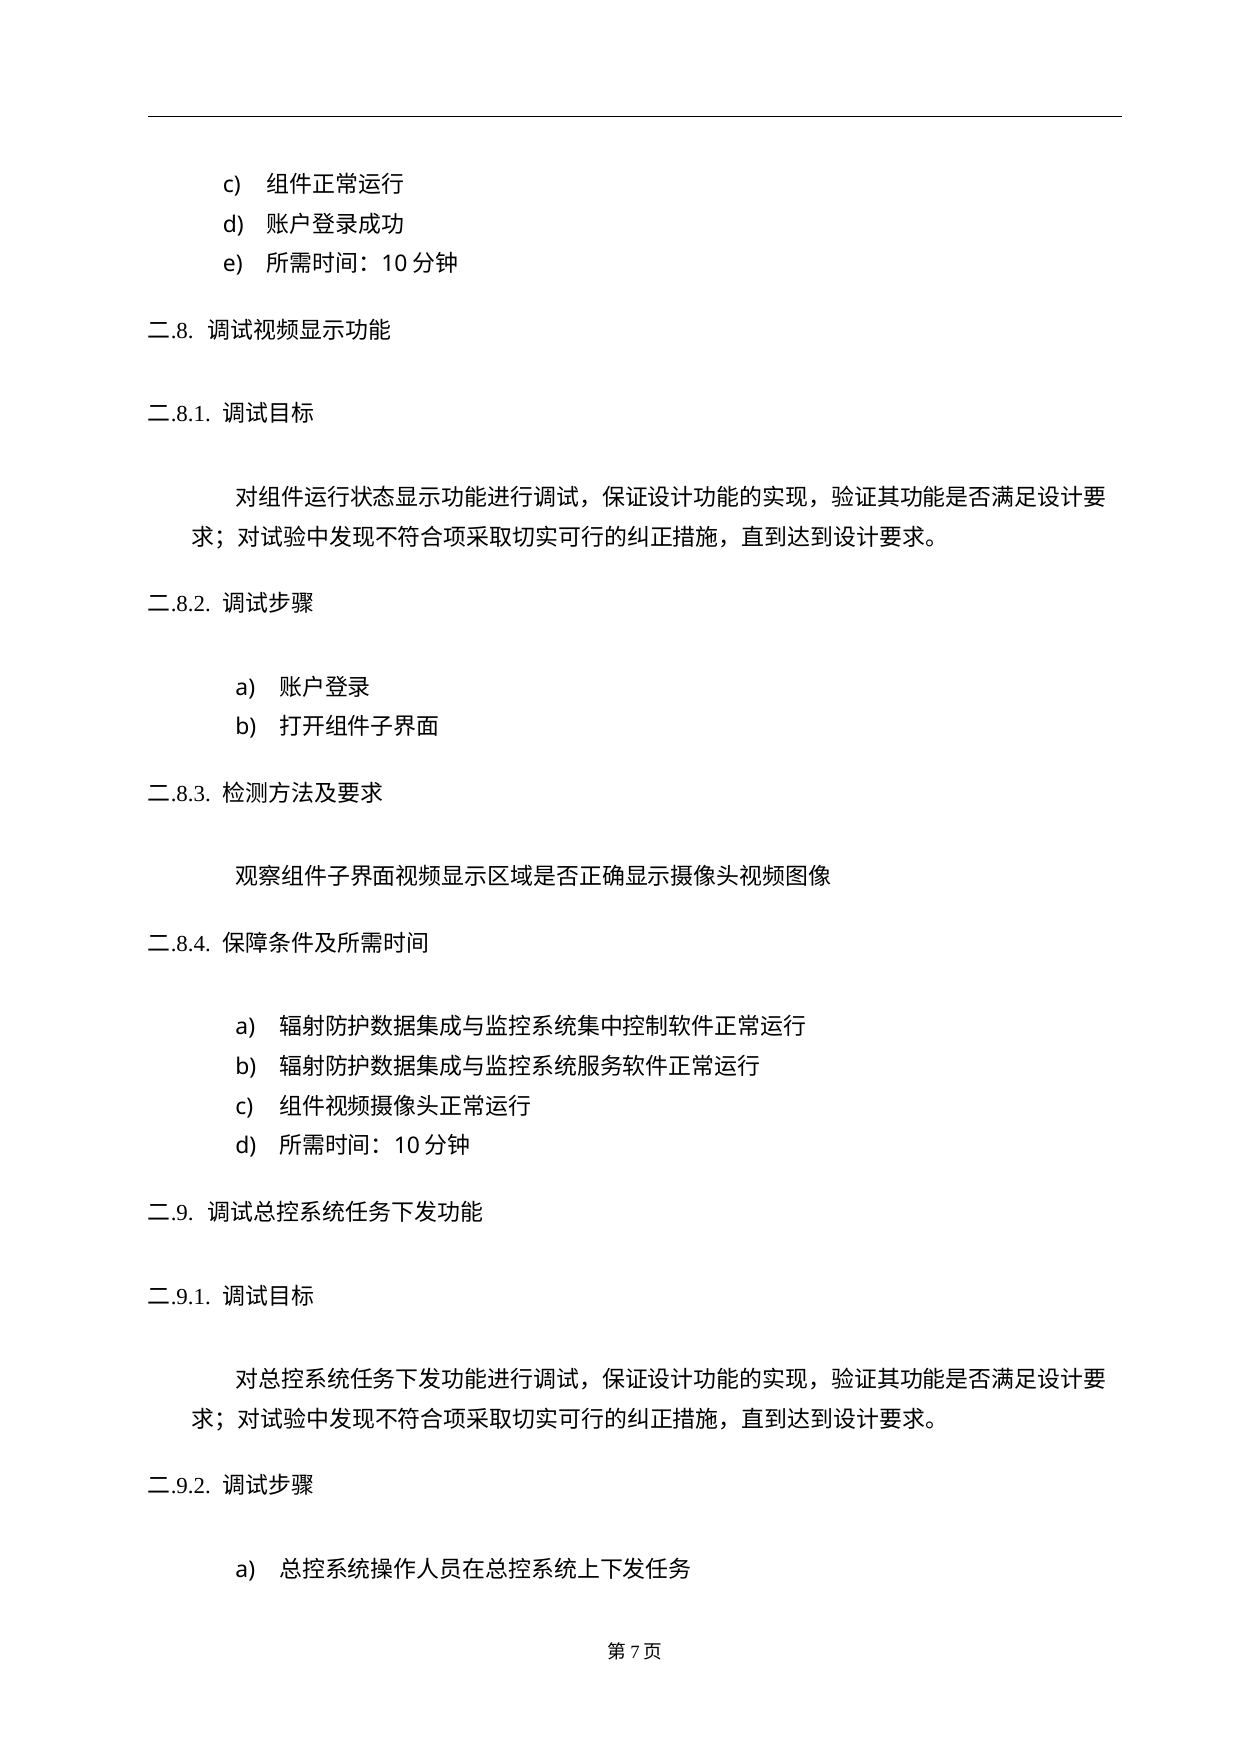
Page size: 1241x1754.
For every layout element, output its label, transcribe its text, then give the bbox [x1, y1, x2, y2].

list 所需时间：10分钟 [235, 1124, 1122, 1164]
text 对总控系统任务下发功能进行调试，保证设计功能的实现，验证其功能是否满足设计要求；对试验中发现不符合项采取切实可行的纠正措施，直到达到设计要求。 [191, 1358, 1122, 1437]
text 调试步骤 [148, 582, 1122, 622]
list 总控系统操作人员在总控系统上下发任务 [235, 1547, 1122, 1587]
text 调试步骤 [148, 1464, 1122, 1504]
list 打开组件子界面 [235, 705, 1122, 744]
list 组件视频摄像头正常运行 [235, 1084, 1122, 1124]
text 观察组件子界面视频显示区域是否正确显示摄像头视频图像 [191, 855, 1122, 895]
text 调试目标 [148, 392, 1122, 432]
list 组件正常运行 [223, 163, 1122, 202]
subtitle 调试视频显示功能 [148, 309, 1122, 348]
text 对组件运行状态显示功能进行调试，保证设计功能的实现，验证其功能是否满足设计要求；对试验中发现不符合项采取切实可行的纠正措施，直到达到设计要求。 [191, 475, 1122, 555]
list 账户登录 [235, 665, 1122, 705]
subtitle 调试总控系统任务下发功能 [148, 1191, 1122, 1231]
text 调试目标 [148, 1274, 1122, 1314]
list 所需时间：10分钟 [223, 242, 1122, 282]
list 账户登录成功 [223, 202, 1122, 242]
list 辐射防护数据集成与监控系统集中控制软件正常运行 [235, 1005, 1122, 1045]
text 保障条件及所需时间 [148, 922, 1122, 961]
text 检测方法及要求 [148, 772, 1122, 811]
list 辐射防护数据集成与监控系统服务软件正常运行 [235, 1045, 1122, 1084]
